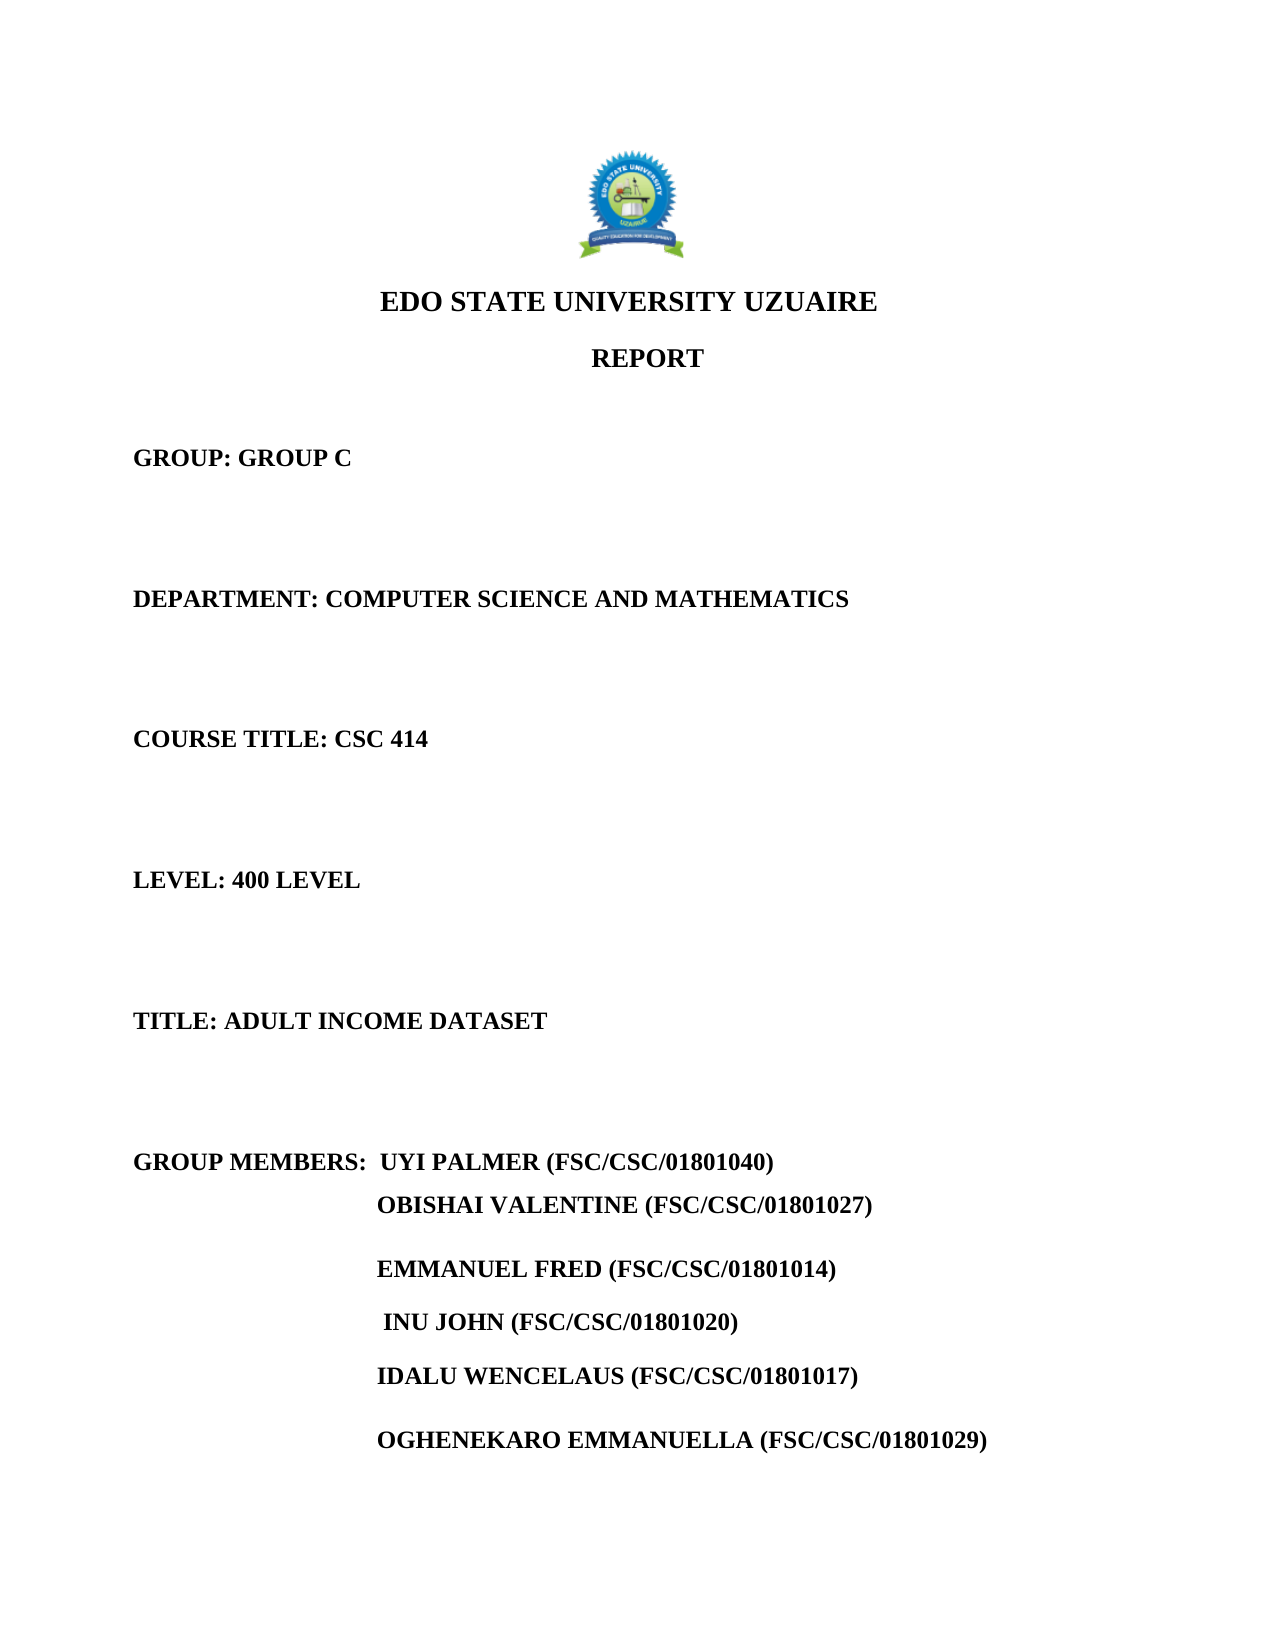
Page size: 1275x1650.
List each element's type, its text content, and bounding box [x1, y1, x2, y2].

text OGHENEKARO EMMANUELLA (FSC/CSC/01801029) [358, 1425, 1125, 1454]
text INU JOHN (FSC/CSC/01801020) [358, 1307, 1125, 1336]
subtitle GROUP: GROUP C [133, 443, 1125, 472]
text OBISHAI VALENTINE (FSC/CSC/01801027) [358, 1190, 1125, 1218]
subtitle LEVEL: 400 LEVEL [133, 865, 1125, 894]
subtitle REPORT [170, 342, 1125, 373]
text EMMANUEL FRED (FSC/CSC/01801014) [358, 1254, 1125, 1282]
subtitle GROUP MEMBERS: UYI PALMER (FSC/CSC/01801040) [133, 1147, 1125, 1175]
subtitle COURSE TITLE: CSC 414 [133, 724, 1125, 753]
subtitle DEPARTMENT: COMPUTER SCIENCE AND MATHEMATICS [133, 584, 1125, 612]
text EDO STATE UNIVERSITY UZUAIRE [133, 284, 1125, 317]
picture [574, 150, 684, 259]
text IDALU WENCELAUS (FSC/CSC/01801017) [358, 1361, 1125, 1390]
subtitle TITLE: ADULT INCOME DATASET [133, 1006, 1125, 1034]
